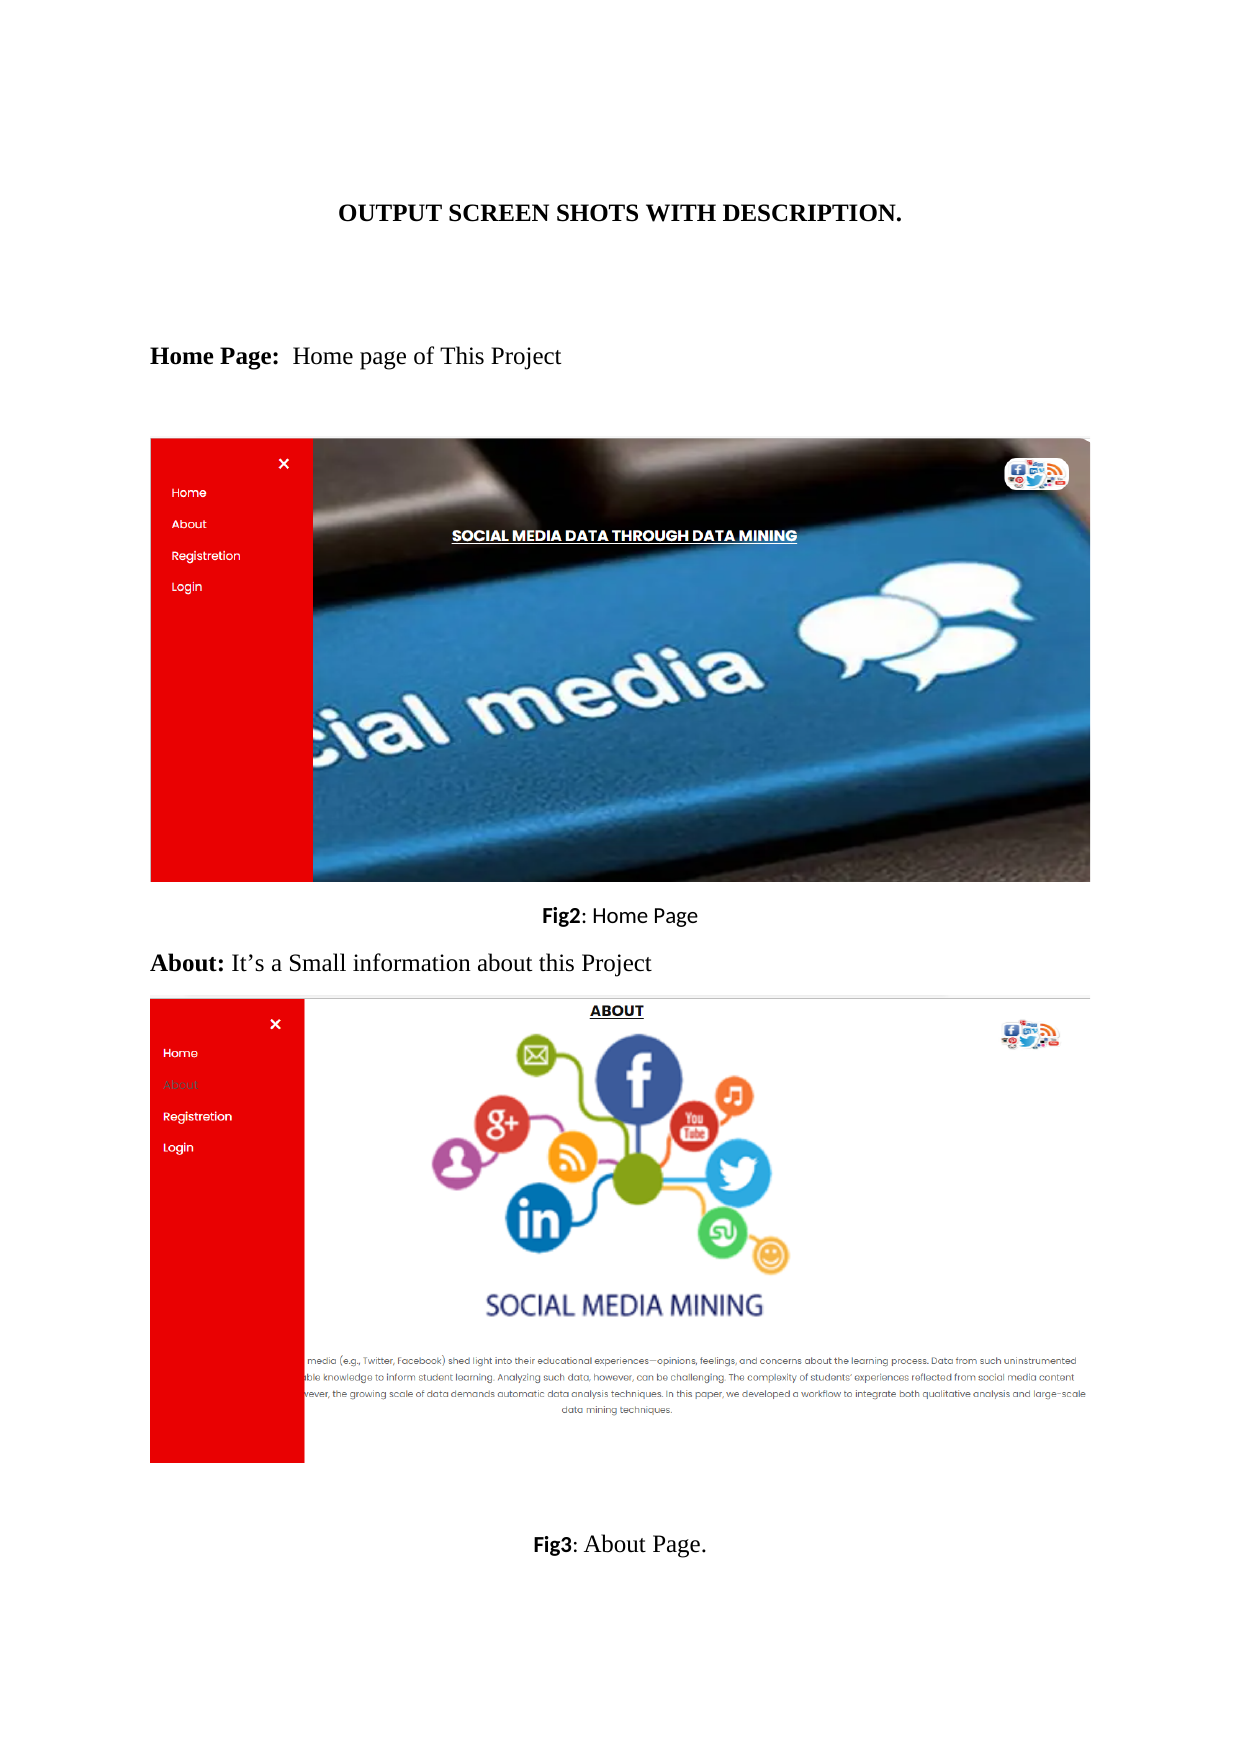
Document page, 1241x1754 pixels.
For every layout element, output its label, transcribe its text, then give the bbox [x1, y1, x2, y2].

picture [150, 436, 1091, 882]
text OUTPUT SCREEN SHOTS WITH DESCRIPTION. [150, 198, 1090, 226]
text About: It’s a Small information about this Project [150, 948, 1090, 976]
text Home Page: Home page of This Project [150, 341, 1090, 369]
text Fig2: Home Page [150, 901, 1090, 929]
picture [150, 995, 1091, 1463]
text Fig3: About Page. [150, 1529, 1090, 1559]
